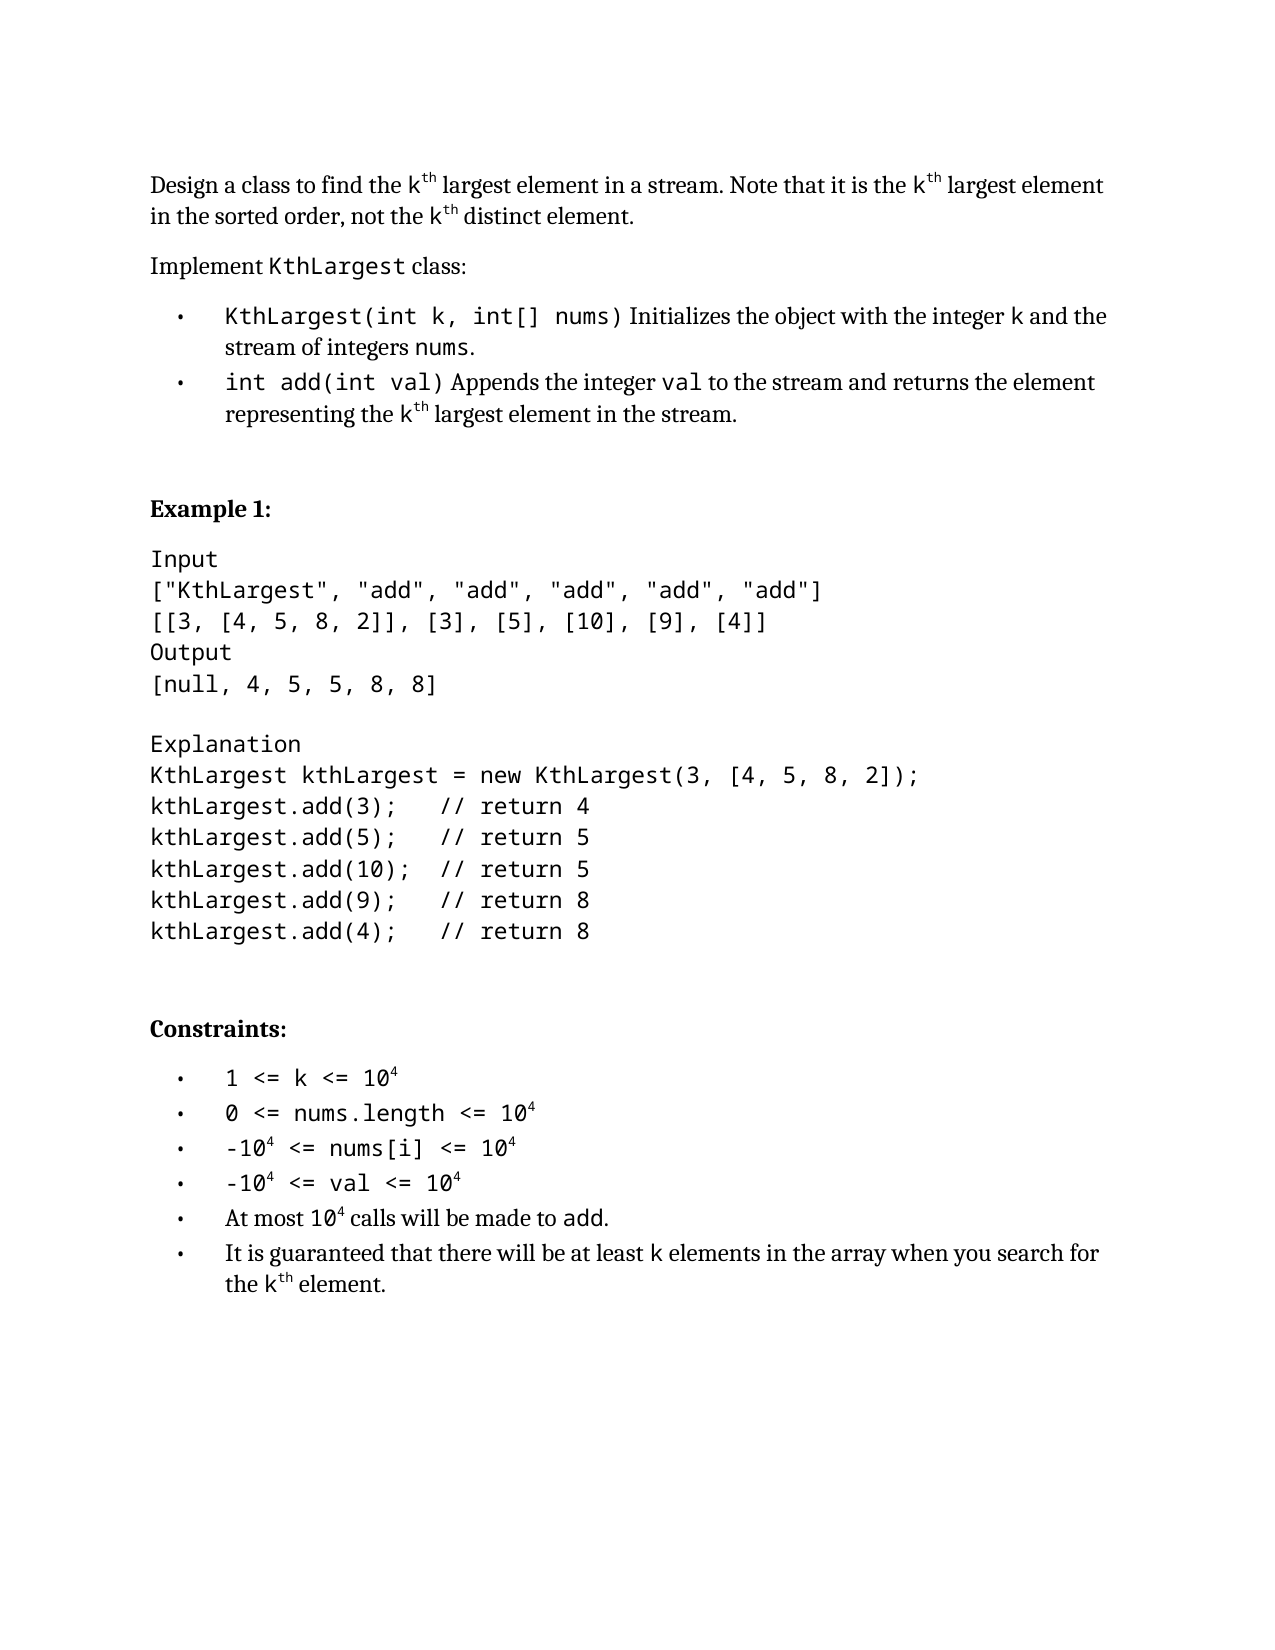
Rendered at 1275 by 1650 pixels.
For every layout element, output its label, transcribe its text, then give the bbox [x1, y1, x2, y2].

text Implement KthLargest class: [150, 250, 1125, 281]
list It is guaranteed that there will be at least k elements in the array when you search for the kth element. [175, 1237, 1125, 1299]
text Example 1: [150, 495, 1125, 524]
text Design a class to find the kth largest element in a stream. Note that it is the kth largest element in the sorted order, not the kth distinct element. [150, 169, 1125, 231]
list int add(int val) Appends the integer val to the stream and returns the element representing the kth largest element in the stream. [175, 366, 1125, 429]
list KthLargest(int k, int[] nums) Initializes the object with the integer k and the stream of integers nums. [175, 300, 1125, 362]
list 0 <= nums.length <= 104 [175, 1097, 1125, 1128]
list At most 104 calls will be made to add. [175, 1202, 1125, 1233]
list -104 <= val <= 104 [175, 1167, 1125, 1198]
text Input ["KthLargest", "add", "add", "add", "add", "add"] [[3, [4, 5, 8, 2]], [3], [5], [10], [9], [4]] Output [null, 4, 5, 5, 8, 8] Explanation KthLargest kthLargest = new KthLargest(3, [4, 5, 8, 2]); kthLargest.add(3); // return 4 kthLargest.add(5); // return 5 kthLargest.add(10); // return 5 kthLargest.add(9); // return 8 kthLargest.add(4); // return 8 [150, 542, 1125, 946]
list 1 <= k <= 104 [175, 1062, 1125, 1093]
text Constraints: [150, 1014, 1125, 1043]
list -104 <= nums[i] <= 104 [175, 1132, 1125, 1163]
